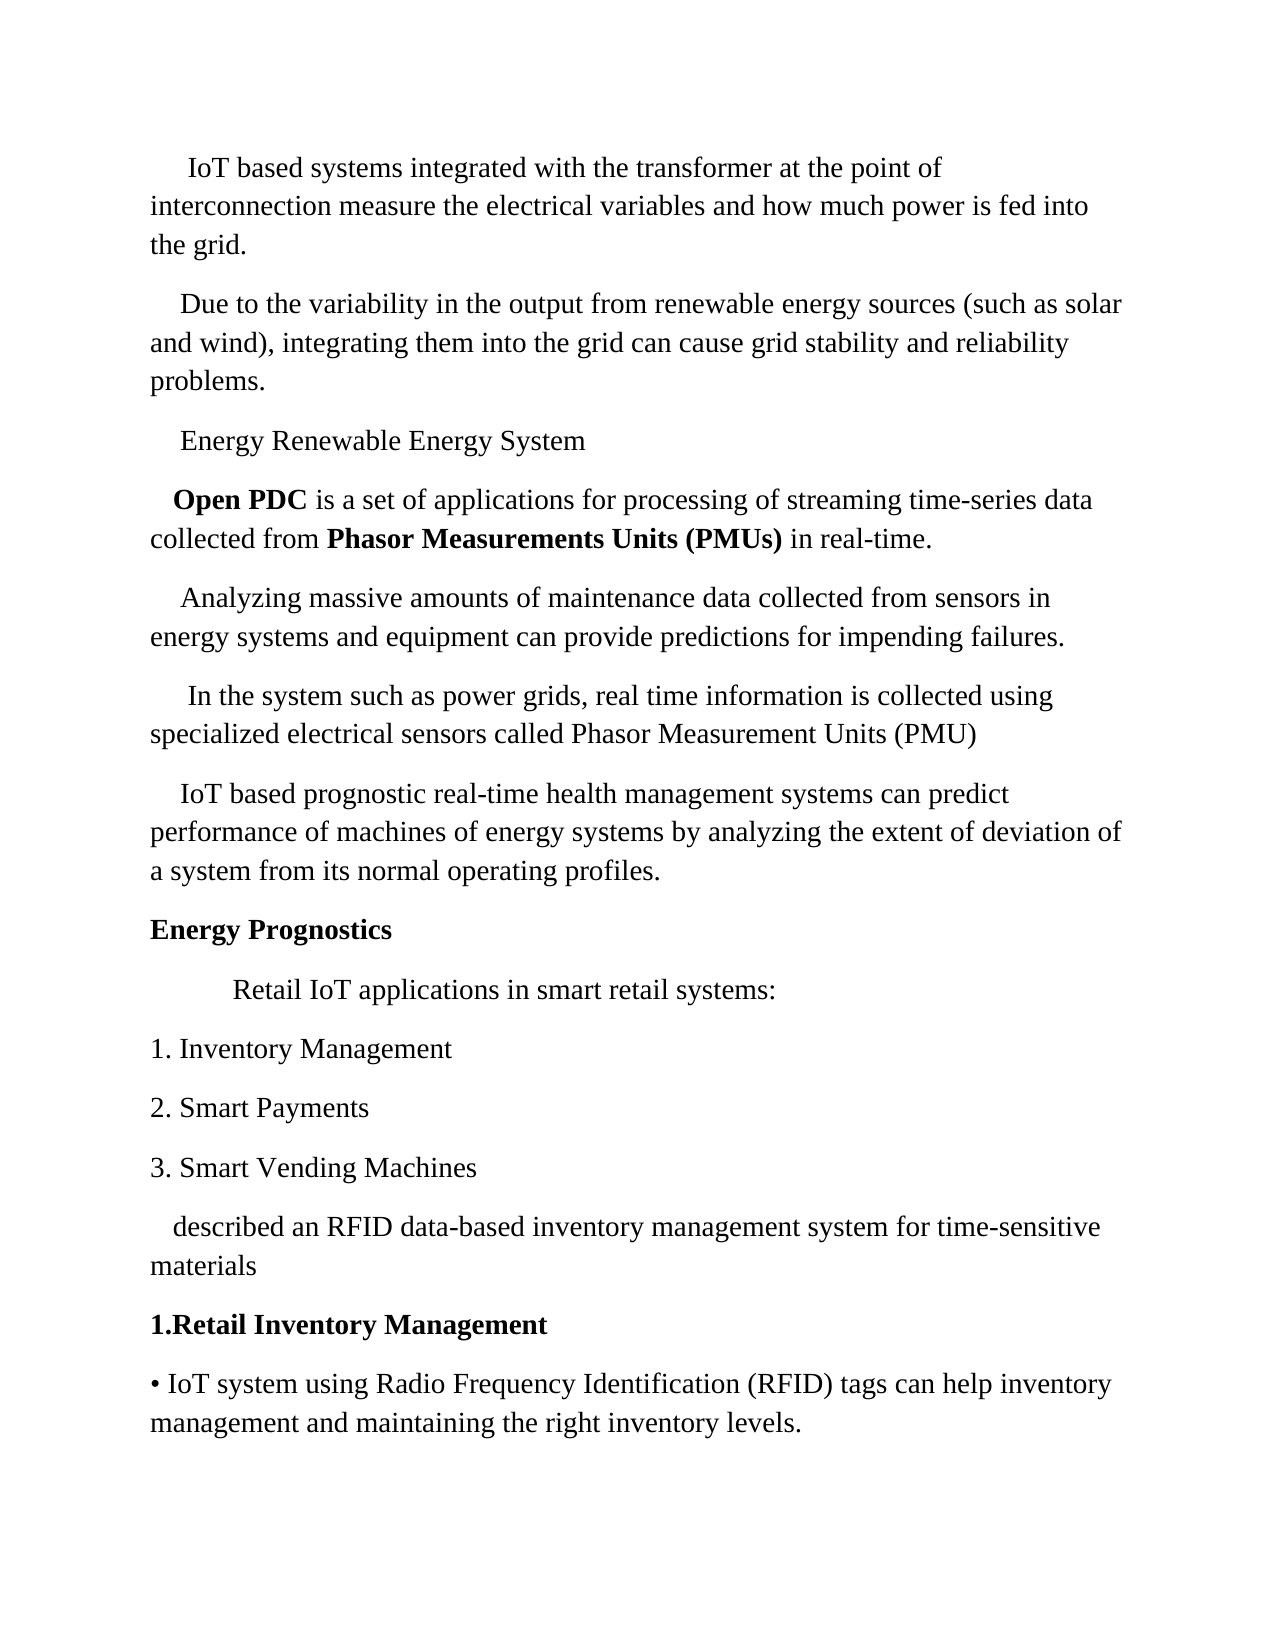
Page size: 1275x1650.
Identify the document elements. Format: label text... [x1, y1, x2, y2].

text Energy Renewable Energy System [150, 423, 1125, 456]
text Energy Prognostics [150, 912, 1125, 946]
text 3. Smart Vending Machines [150, 1150, 1125, 1183]
text  Analyzing massive amounts of maintenance data collected from sensors in energy systems and equipment can provide predictions for impending failures. [150, 580, 1125, 652]
text 1.Retail Inventory Management [150, 1307, 1125, 1341]
text  Due to the variability in the output from renewable energy sources (such as solar and wind), integrating them into the grid can cause grid stability and reliability problems. [150, 286, 1125, 397]
text • IoT system using Radio Frequency Identification (RFID) tags can help inventory management and maintaining the right inventory levels. [150, 1367, 1125, 1439]
text  IoT based prognostic real-time health management systems can predict performance of machines of energy systems by analyzing the extent of deviation of a system from its normal operating profiles. [150, 776, 1125, 887]
text  In the system such as power grids, real time information is collected using specialized electrical sensors called Phasor Measurement Units (PMU) [150, 678, 1125, 750]
text Open PDC is a set of applications for processing of streaming time-series data collected from Phasor Measurements Units (PMUs) in real-time. [150, 482, 1125, 554]
text  Retail IoT applications in smart retail systems: [150, 972, 1125, 1005]
text 2. Smart Payments [150, 1091, 1125, 1124]
text  IoT based systems integrated with the transformer at the point of interconnection measure the electrical variables and how much power is fed into the grid. [150, 150, 1125, 261]
text 1. Inventory Management [150, 1031, 1125, 1065]
text described an RFID data-based inventory management system for time-sensitive materials [150, 1209, 1125, 1281]
